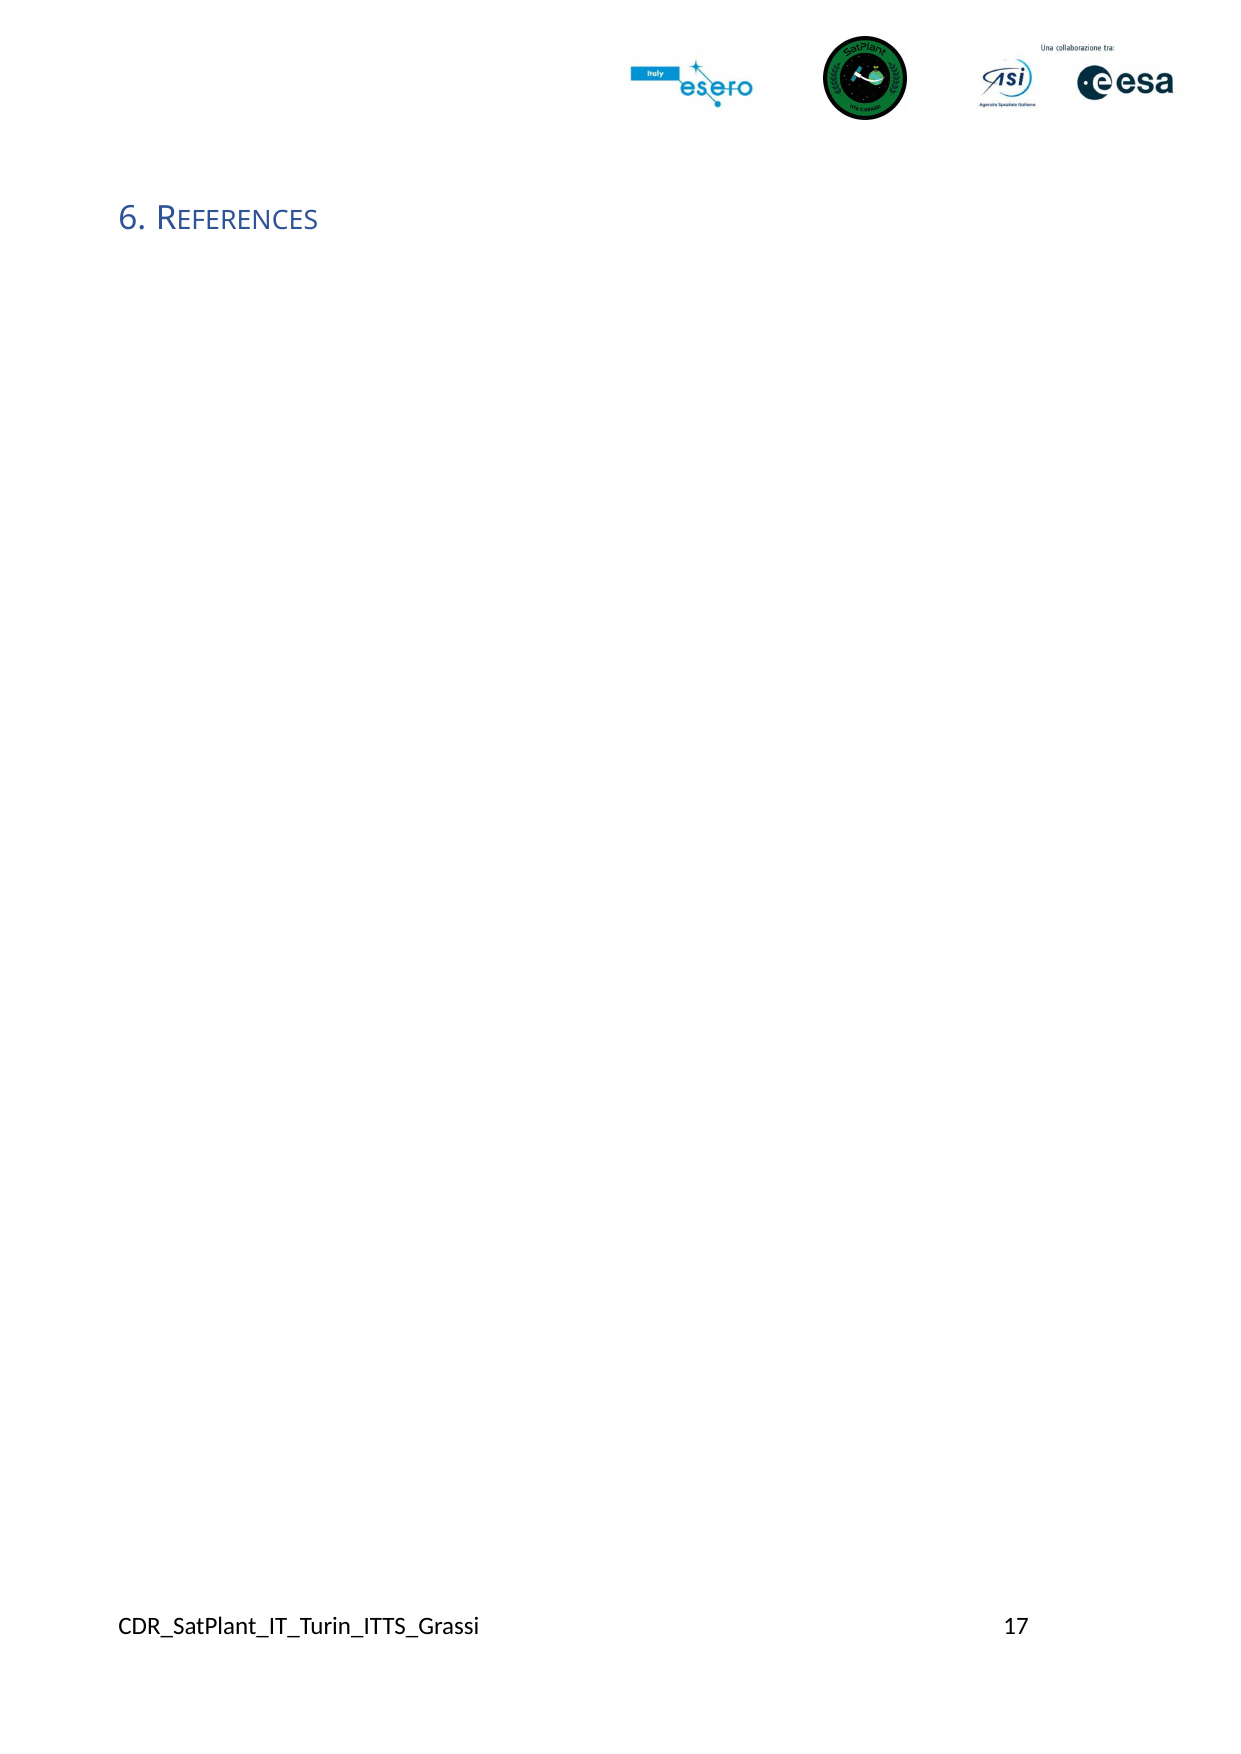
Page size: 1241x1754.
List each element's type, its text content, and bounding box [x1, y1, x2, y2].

picture [963, 36, 1186, 120]
picture [619, 36, 765, 120]
picture [823, 36, 907, 120]
subtitle References [118, 193, 1122, 239]
